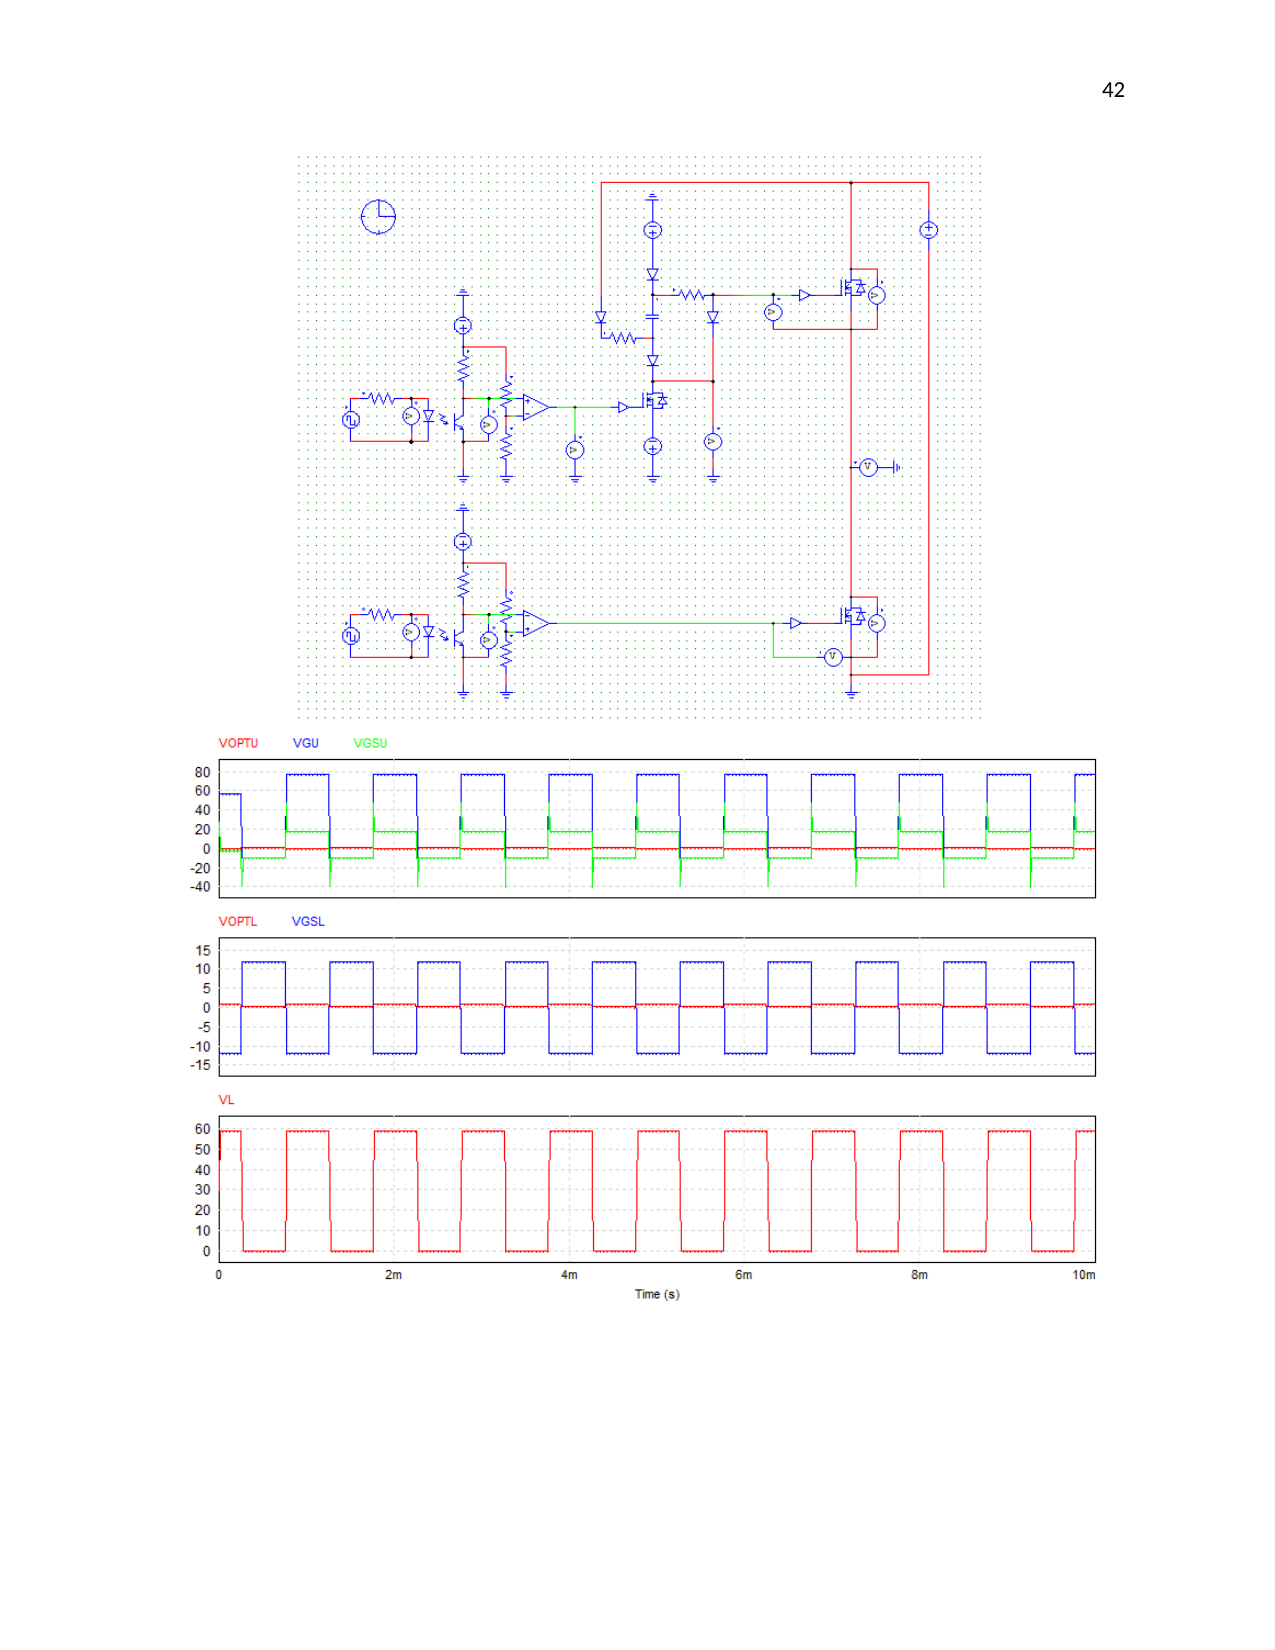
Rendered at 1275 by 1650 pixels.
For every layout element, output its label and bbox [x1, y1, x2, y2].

picture [164, 727, 1111, 1310]
picture [293, 150, 982, 726]
